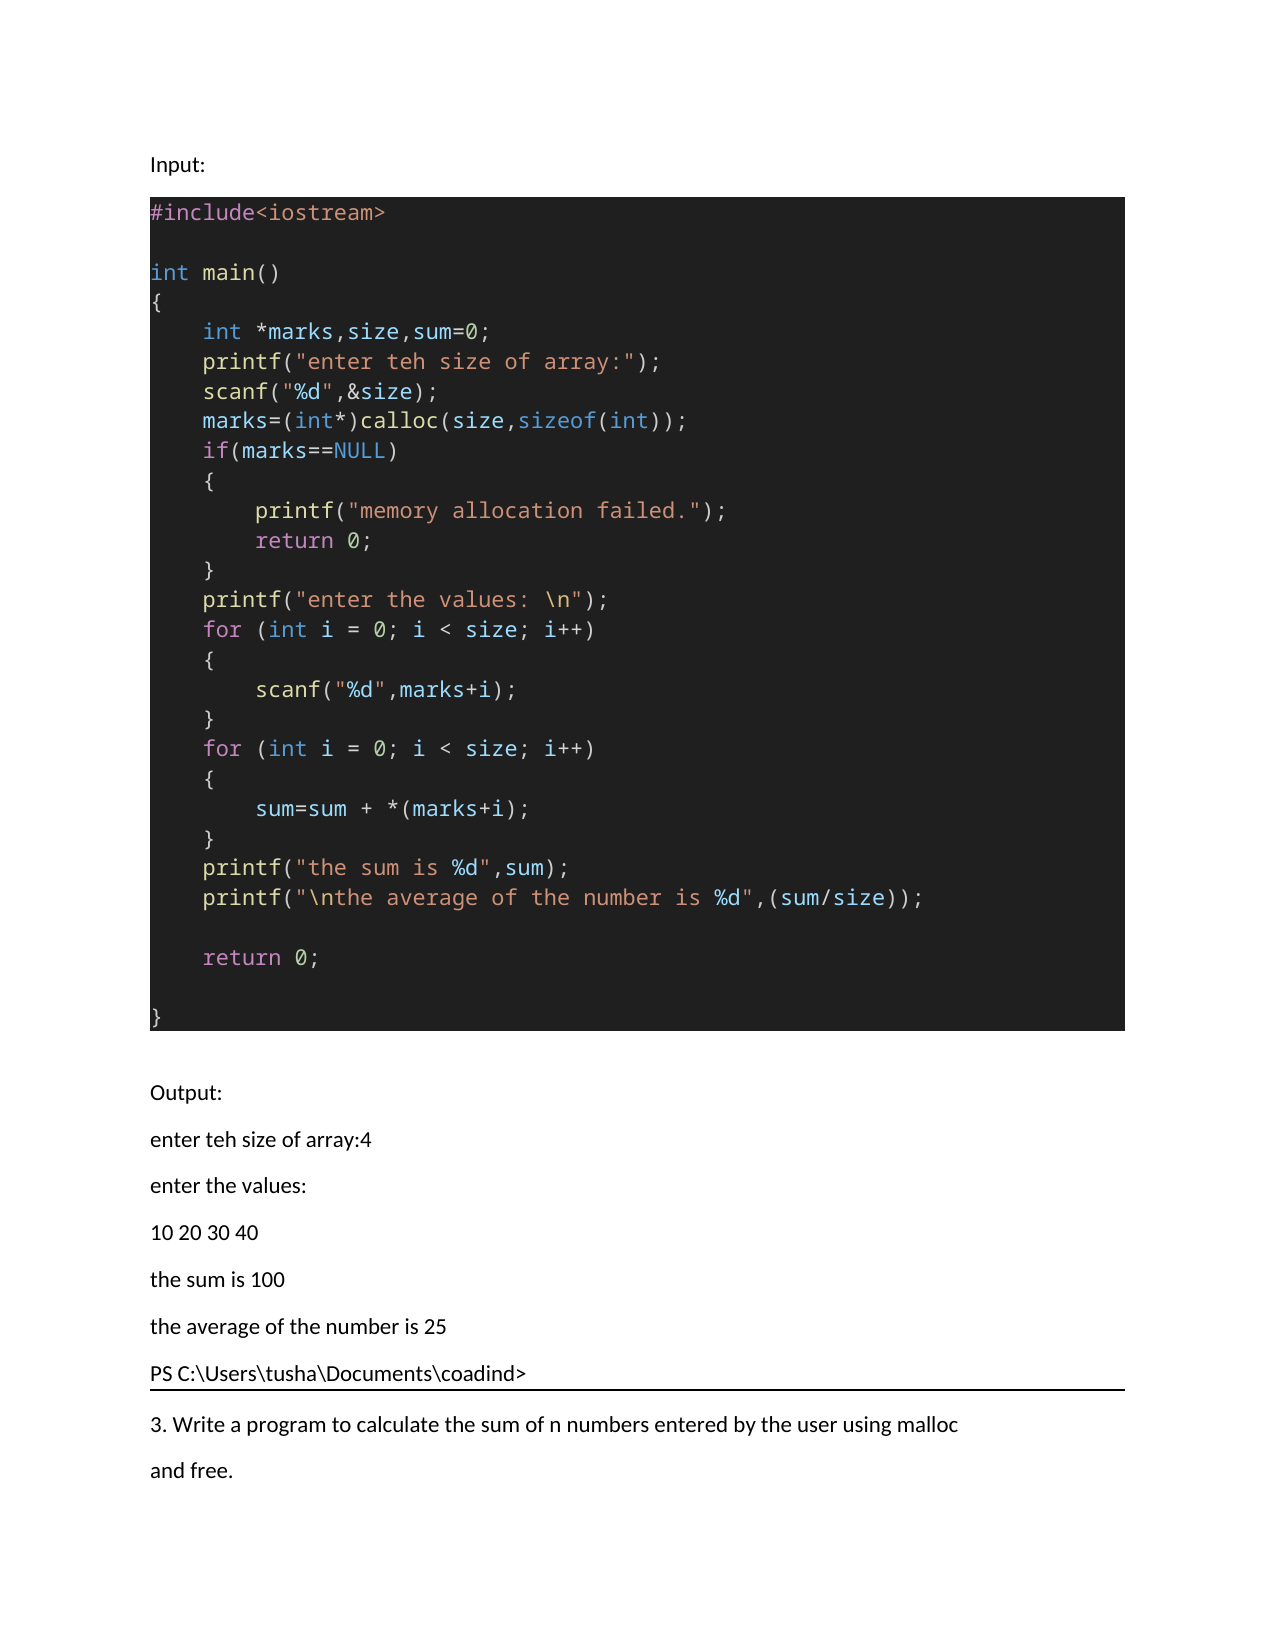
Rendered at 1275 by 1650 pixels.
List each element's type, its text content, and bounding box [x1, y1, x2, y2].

text { [150, 763, 1125, 793]
text 10 20 30 40 [150, 1218, 1125, 1247]
text } [150, 554, 1125, 584]
text 3. Write a program to calculate the sum of n numbers entered by the user using malloc [150, 1410, 1125, 1438]
text #include<iostream> [150, 197, 1125, 227]
text marks=(int*)calloc(size,sizeof(int)); [150, 405, 1125, 435]
text return 0; [150, 524, 1125, 554]
text int *marks,size,sum=0; [150, 316, 1125, 346]
text for (int i = 0; i < size; i++) [150, 614, 1125, 644]
text the sum is 100 [150, 1265, 1125, 1293]
text printf("\nthe average of the number is %d",(sum/size)); [150, 882, 1125, 912]
text enter the values: [150, 1172, 1125, 1200]
text scanf("%d",&size); [150, 376, 1125, 405]
text if(marks==NULL) [150, 435, 1125, 465]
text PS C:\Users\tusha\Documents\coadind> [150, 1359, 1125, 1389]
text for (int i = 0; i < size; i++) [150, 733, 1125, 763]
text return 0; [150, 942, 1125, 971]
text printf("enter teh size of array:"); [150, 346, 1125, 376]
text printf("the sum is %d",sum); [150, 852, 1125, 882]
text sum=sum + *(marks+i); [150, 793, 1125, 822]
text } [150, 1001, 1125, 1031]
text Output: [150, 1078, 1125, 1106]
text scanf("%d",marks+i); [150, 673, 1125, 703]
text the average of the number is 25 [150, 1312, 1125, 1340]
text int main() [150, 256, 1125, 286]
text } [150, 703, 1125, 733]
text printf("enter the values: \n"); [150, 584, 1125, 614]
text } [150, 822, 1125, 852]
text { [150, 465, 1125, 495]
text enter teh size of array:4 [150, 1125, 1125, 1153]
text { [150, 286, 1125, 316]
text { [150, 644, 1125, 673]
text Input: [150, 150, 1125, 178]
text and free. [150, 1457, 1125, 1484]
text printf("memory allocation failed."); [150, 495, 1125, 524]
